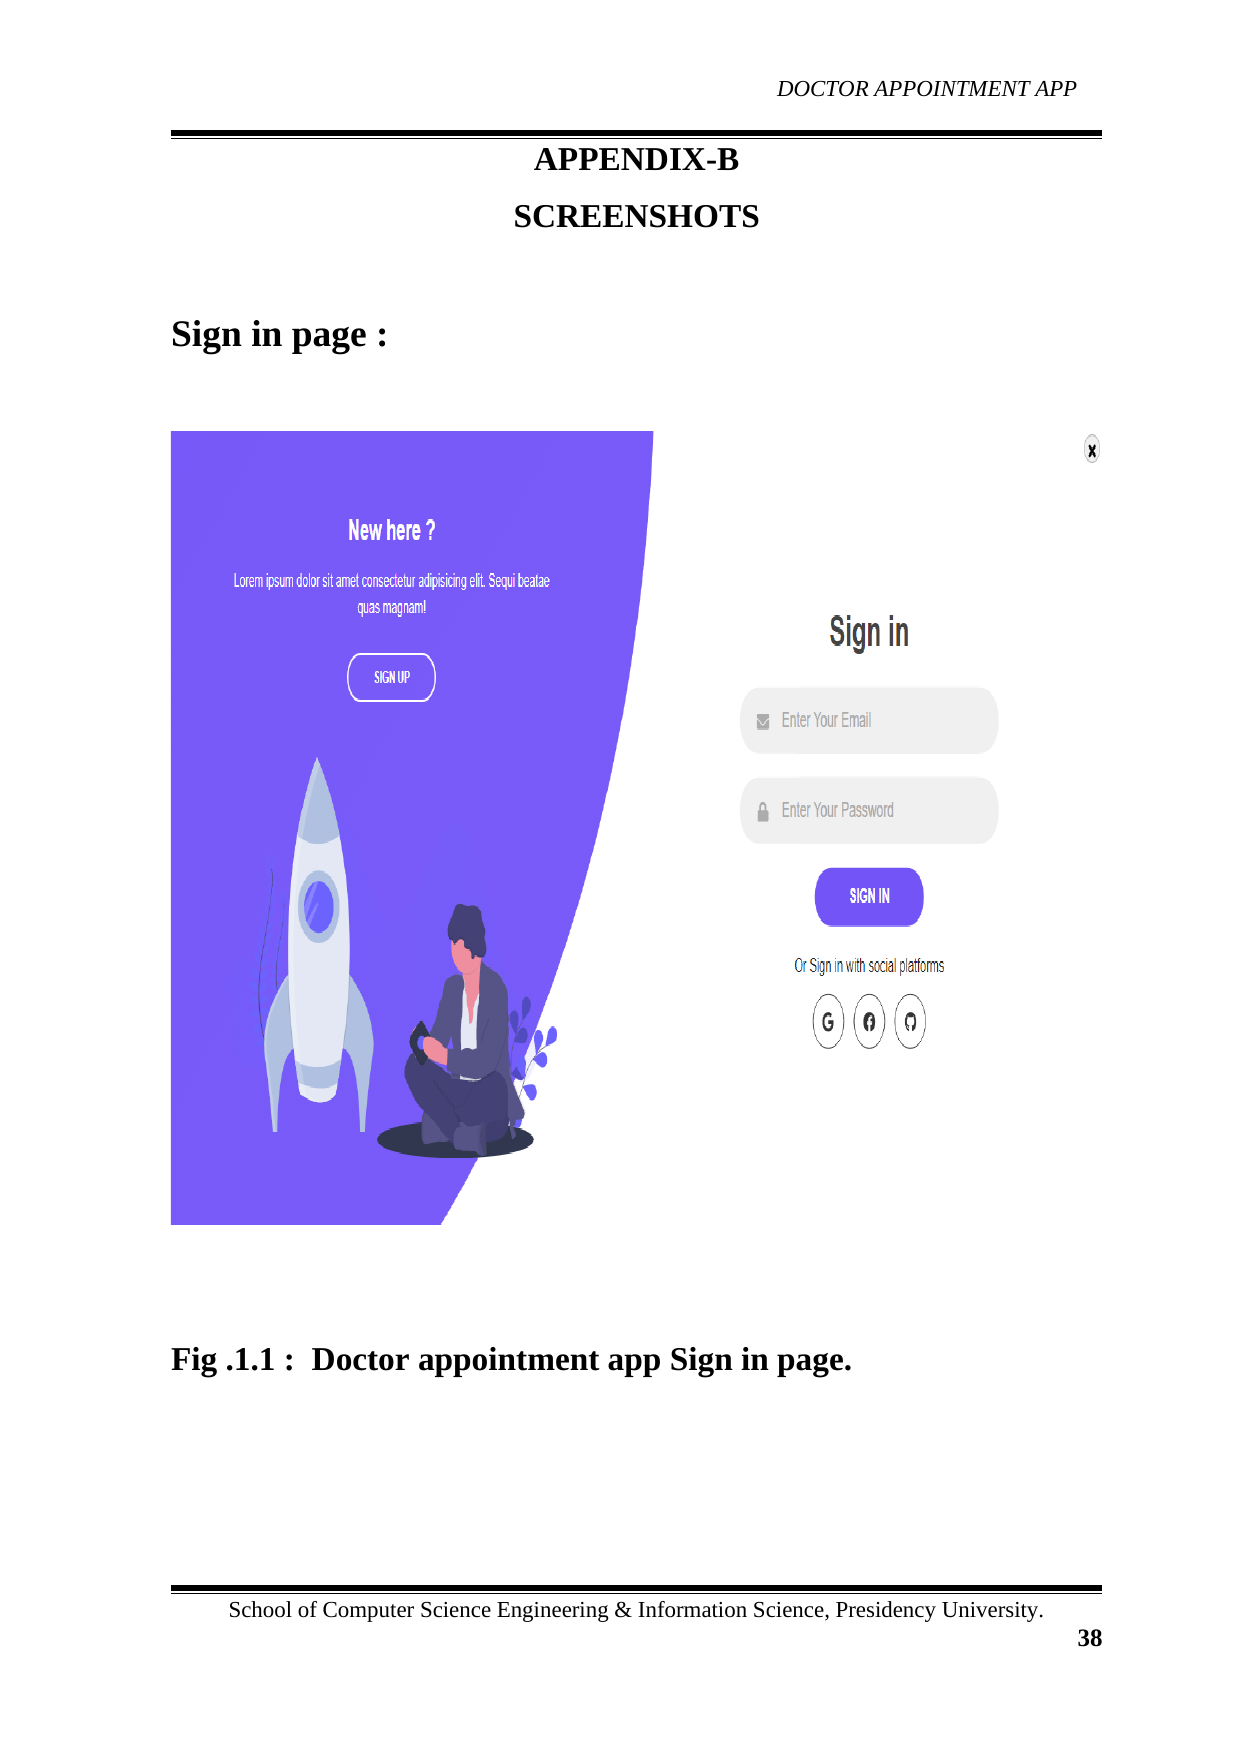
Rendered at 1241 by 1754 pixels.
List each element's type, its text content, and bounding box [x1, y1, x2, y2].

text Fig .1.1 : Doctor appointment app Sign in page. [171, 1339, 1102, 1378]
picture [170, 431, 1102, 1225]
text Sign in page : [171, 312, 1102, 355]
text SCREENSHOTS [171, 197, 1102, 235]
text APPENDIX-B [171, 139, 1102, 177]
